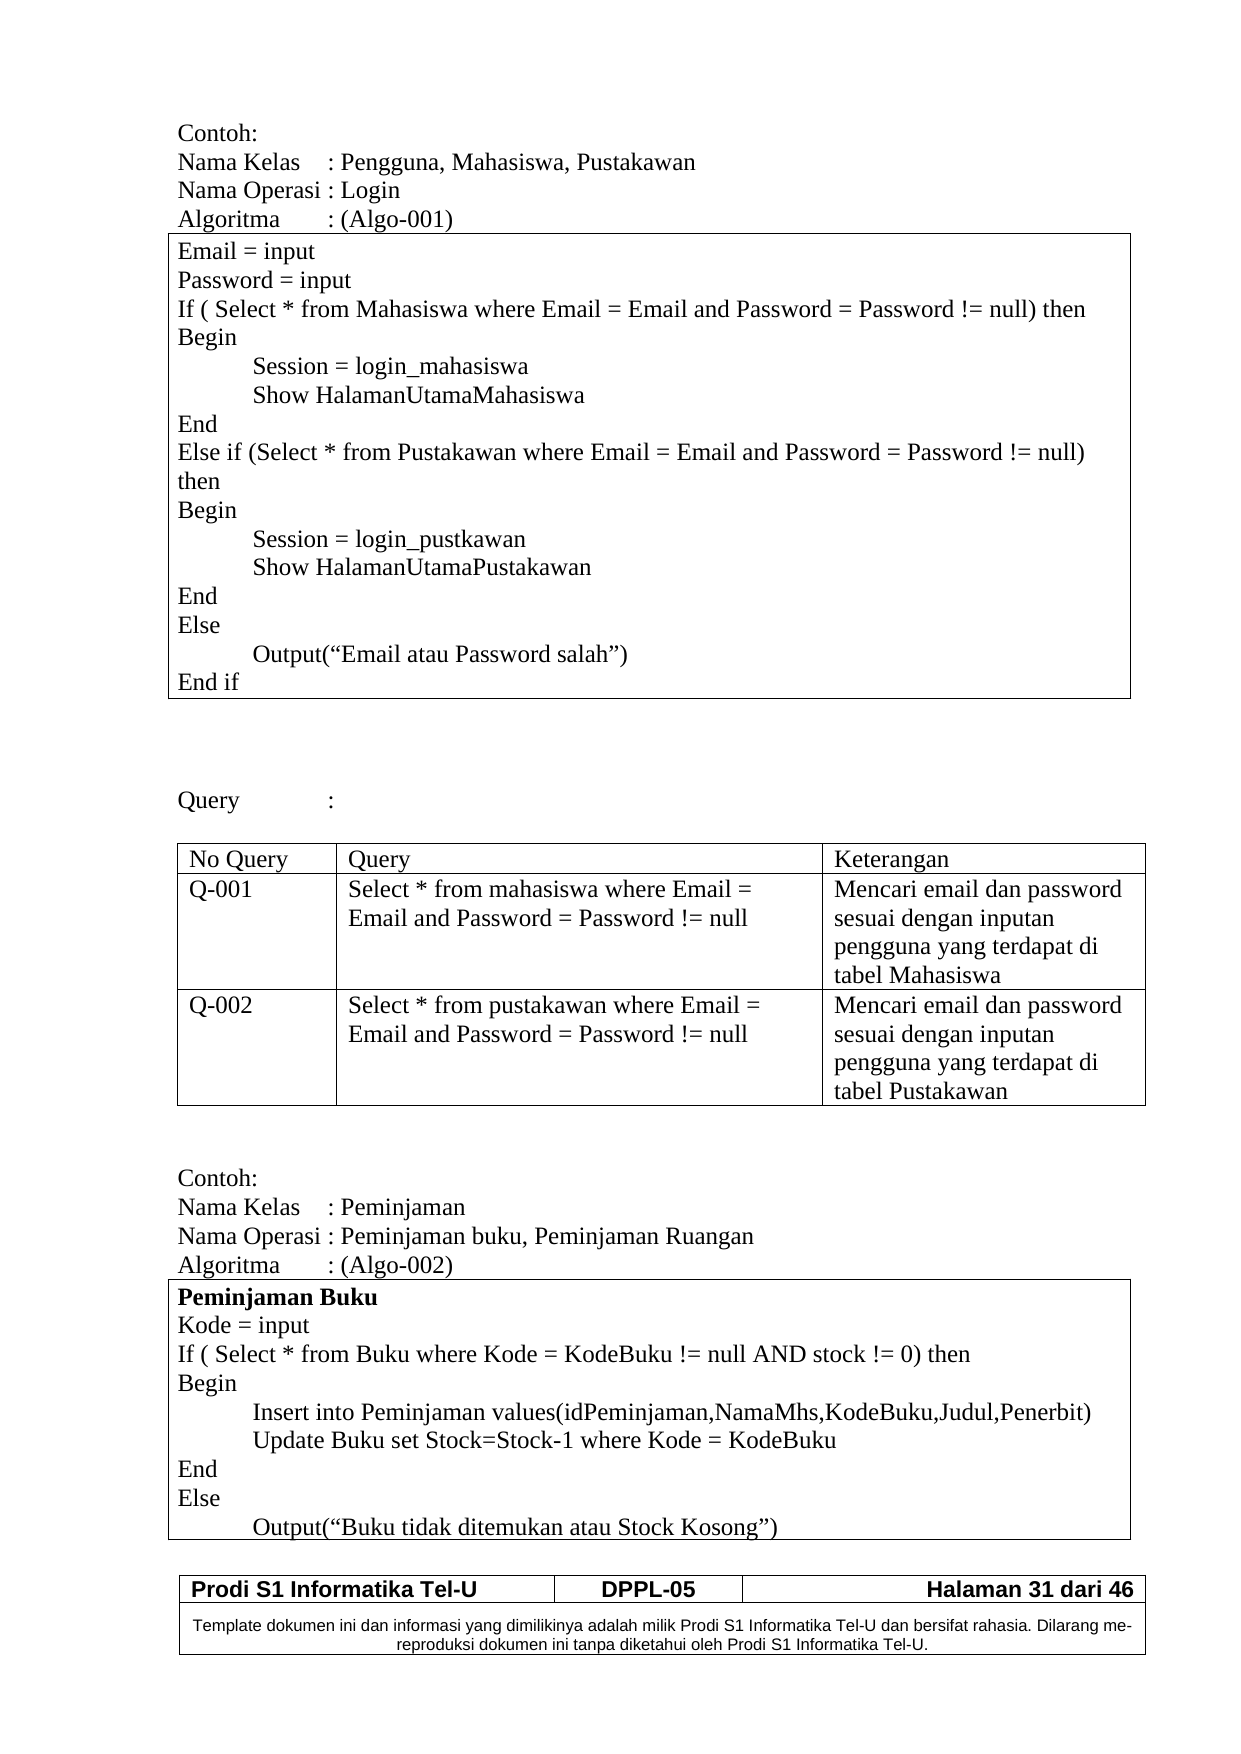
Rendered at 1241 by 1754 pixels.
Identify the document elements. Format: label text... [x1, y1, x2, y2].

table_cell Select * from mahasiswa where Email = Email and Password = Password != null [337, 874, 822, 989]
text End [177, 409, 1122, 437]
table_header No Query [178, 844, 336, 873]
text Else if (Select * from Pustakawan where Email = Email and Password = Password != null) then [177, 437, 1122, 495]
text End [177, 581, 1122, 610]
text Else [177, 1483, 1122, 1512]
text Nama Kelas : Peminjaman [177, 1192, 1122, 1221]
text If ( Select * from Mahasiswa where Email = Email and Password = Password != null) then [177, 294, 1122, 322]
table_cell Select * from pustakawan where Email = Email and Password = Password != null [337, 990, 822, 1105]
text End [177, 1454, 1122, 1483]
text Email = input [169, 234, 1130, 265]
text Update Buku set Stock=Stock-1 where Kode = KodeBuku [177, 1425, 1122, 1454]
text Show HalamanUtamaPustakawan [177, 552, 1122, 581]
table_cell Q-002 [178, 990, 336, 1105]
text Show HalamanUtamaMahasiswa [177, 380, 1122, 409]
text Query : [177, 786, 1122, 814]
text Kode = input [177, 1310, 1122, 1339]
text Contoh: [177, 118, 1122, 147]
text End if [169, 664, 1130, 698]
text Insert into Peminjaman values(idPeminjaman,NamaMhs,KodeBuku,Judul,Penerbit) [177, 1397, 1122, 1425]
text Output(“Email atau Password salah”) [177, 639, 1122, 664]
text Peminjaman Buku [169, 1280, 1130, 1310]
text Output(“Buku tidak ditemukan atau Stock Kosong”) [177, 1512, 1122, 1539]
text Session = login_mahasiswa [177, 351, 1122, 380]
table_header Keterangan [823, 844, 1145, 873]
text Begin [177, 322, 1122, 351]
text Nama Operasi : Login [177, 176, 1122, 204]
text Nama Kelas : Pengguna, Mahasiswa, Pustakawan [177, 147, 1122, 176]
text Contoh: [177, 1163, 1122, 1192]
text Algoritma : (Algo-001) [177, 204, 1122, 233]
text If ( Select * from Buku where Kode = KodeBuku != null AND stock != 0) then [177, 1339, 1122, 1368]
text Else [177, 610, 1122, 639]
table_header Query [337, 844, 822, 873]
table_cell Q-001 [178, 874, 336, 989]
text Password = input [177, 265, 1122, 294]
table_cell Mencari email dan password sesuai dengan inputan pengguna yang terdapat di tabel Mahasiswa [823, 874, 1145, 989]
text Begin [177, 495, 1122, 524]
text Session = login_pustkawan [177, 524, 1122, 552]
text Nama Operasi : Peminjaman buku, Peminjaman Ruangan [177, 1221, 1122, 1250]
text Begin [177, 1368, 1122, 1397]
table_cell Mencari email dan password sesuai dengan inputan pengguna yang terdapat di tabel Pustakawan [823, 990, 1145, 1105]
text Algoritma : (Algo-002) [177, 1250, 1122, 1278]
